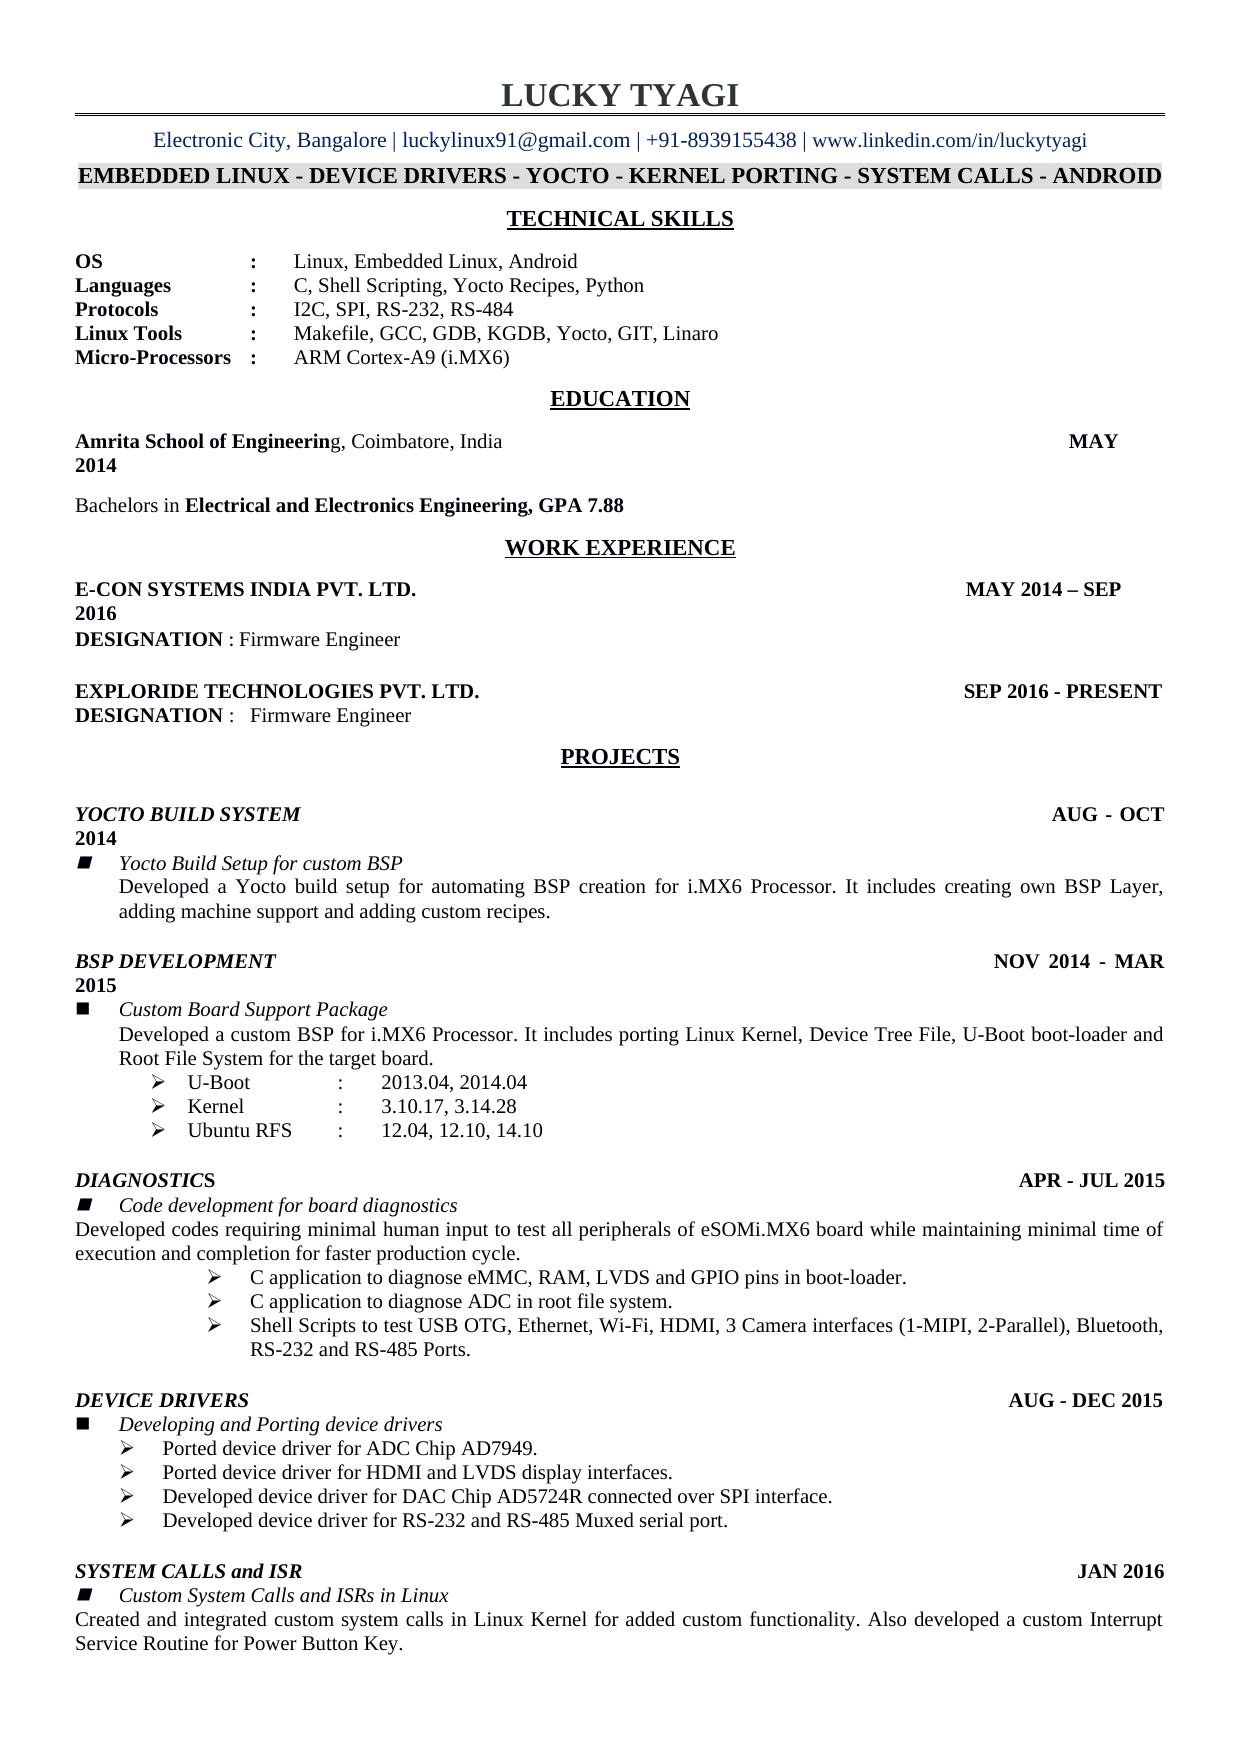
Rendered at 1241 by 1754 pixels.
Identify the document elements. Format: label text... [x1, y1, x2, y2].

list Ported device driver for HDMI and LVDS display interfaces. [119, 1460, 1165, 1484]
list Ubuntu RFS : 12.04, 12.10, 14.10 [150, 1118, 1165, 1142]
text Developed a custom BSP for i.MX6 Processor. It includes porting Linux Kernel, Device Tree File, U-Boot boot-loader and Root File System for the target board. [119, 1021, 1165, 1069]
text OS : Linux, Embedded Linux, Android [75, 248, 1165, 273]
list Developed device driver for DAC Chip AD5724R connected over SPI interface. [119, 1484, 1165, 1508]
text Created and integrated custom system calls in Linux Kernel for added custom functionality. Also developed a custom Interrupt Service Routine for Power Button Key. [75, 1607, 1165, 1655]
text PROJECTS [75, 743, 1165, 770]
text WORK EXPERIENCE [75, 534, 1165, 560]
list C application to diagnose eMMC, RAM, LVDS and GPIO pins in boot-loader. [206, 1265, 1165, 1289]
list Kernel : 3.10.17, 3.14.28 [150, 1094, 1165, 1118]
list C application to diagnose ADC in root file system. [206, 1289, 1165, 1313]
text DESIGNATION : Firmware Engineer [75, 703, 1165, 727]
text EMBEDDED LINUX - DEVICE DRIVERS - YOCTO - KERNEL PORTING - SYSTEM CALLS - ANDROID [75, 162, 1165, 189]
text LUCKY TYAGI [75, 75, 1165, 113]
text Developed codes requiring minimal human input to test all peripherals of eSOMi.MX6 board while maintaining minimal time of execution and completion for faster production cycle. [75, 1217, 1165, 1265]
list Code development for board diagnostics [75, 1192, 1165, 1217]
text YOCTO BUILD SYSTEM AUG - OCT 2014 [75, 802, 1165, 850]
list U-Boot : 2013.04, 2014.04 [150, 1069, 1165, 1094]
text BSP DEVELOPMENT NOV 2014 - MAR 2015 [75, 949, 1165, 997]
list Shell Scripts to test USB OTG, Ethernet, Wi-Fi, HDMI, 3 Camera interfaces (1-MIPI, 2-Parallel), Bluetooth, RS-232 and RS-485 Ports. [206, 1313, 1165, 1361]
list Developing and Porting device drivers [75, 1412, 1165, 1436]
list Custom System Calls and ISRs in Linux [75, 1583, 1165, 1607]
text Amrita School of Engineering, Coimbatore, India MAY 2014 [75, 428, 1165, 477]
text DEVICE DRIVERS AUG - DEC 2015 [75, 1388, 1165, 1412]
text E-CON SYSTEMS INDIA PVT. LTD. MAY 2014 – SEP 2016 [75, 577, 1165, 625]
text DESIGNATION : Firmware Engineer [75, 625, 1165, 652]
text Protocols : I2C, SPI, RS-232, RS-484 [75, 297, 1165, 321]
text TECHNICAL SKILLS [75, 206, 1165, 232]
list Custom Board Support Package [75, 997, 1165, 1021]
text Languages : C, Shell Scripting, Yocto Recipes, Python [75, 273, 1165, 297]
text SYSTEM CALLS and ISR JAN 2016 [75, 1559, 1165, 1583]
list Yocto Build Setup for custom BSP [75, 850, 1165, 874]
text Electronic City, Bangalore | luckylinux91@gmail.com | +91-8939155438 | www.linkedin.com/in/luckytyagi [75, 127, 1165, 152]
text Micro-Processors : ARM Cortex-A9 (i.MX6) [75, 345, 1165, 369]
text Developed a Yocto build setup for automating BSP creation for i.MX6 Processor. It includes creating own BSP Layer, adding machine support and adding custom recipes. [119, 874, 1165, 923]
text Linux Tools : Makefile, GCC, GDB, KGDB, Yocto, GIT, Linaro [75, 321, 1165, 345]
text EDUCATION [75, 386, 1165, 412]
text Bachelors in Electrical and Electronics Engineering, GPA 7.88 [75, 493, 1165, 517]
text DIAGNOSTICS APR - JUL 2015 [75, 1168, 1165, 1192]
list Ported device driver for ADC Chip AD7949. [119, 1436, 1165, 1460]
list Developed device driver for RS-232 and RS-485 Muxed serial port. [119, 1508, 1165, 1532]
text EXPLORIDE TECHNOLOGIES PVT. LTD. SEP 2016 - PRESENT [75, 678, 1165, 703]
